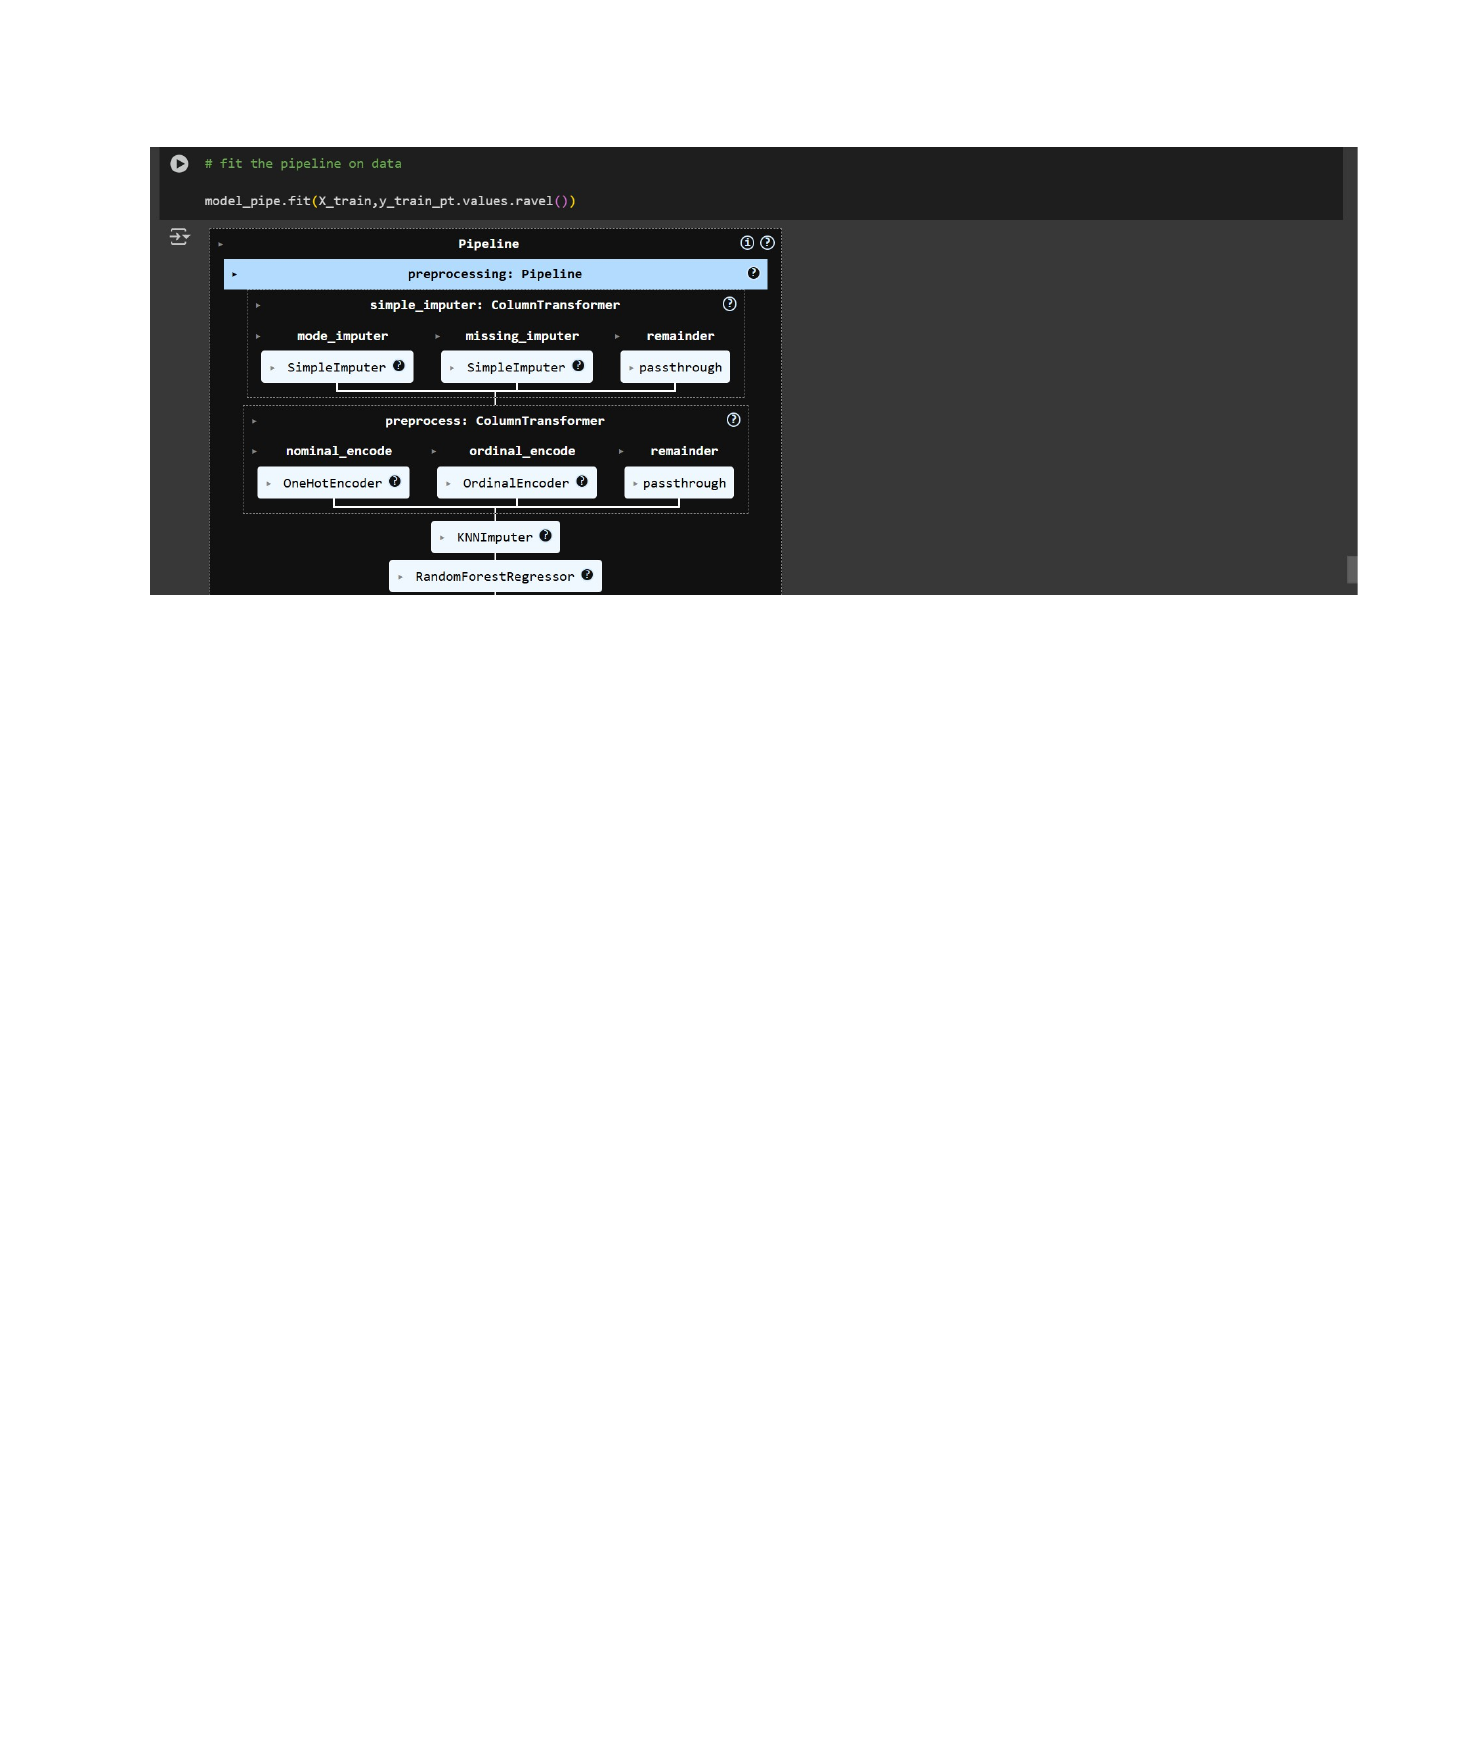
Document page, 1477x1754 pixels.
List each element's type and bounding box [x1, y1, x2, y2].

picture [150, 147, 1358, 595]
